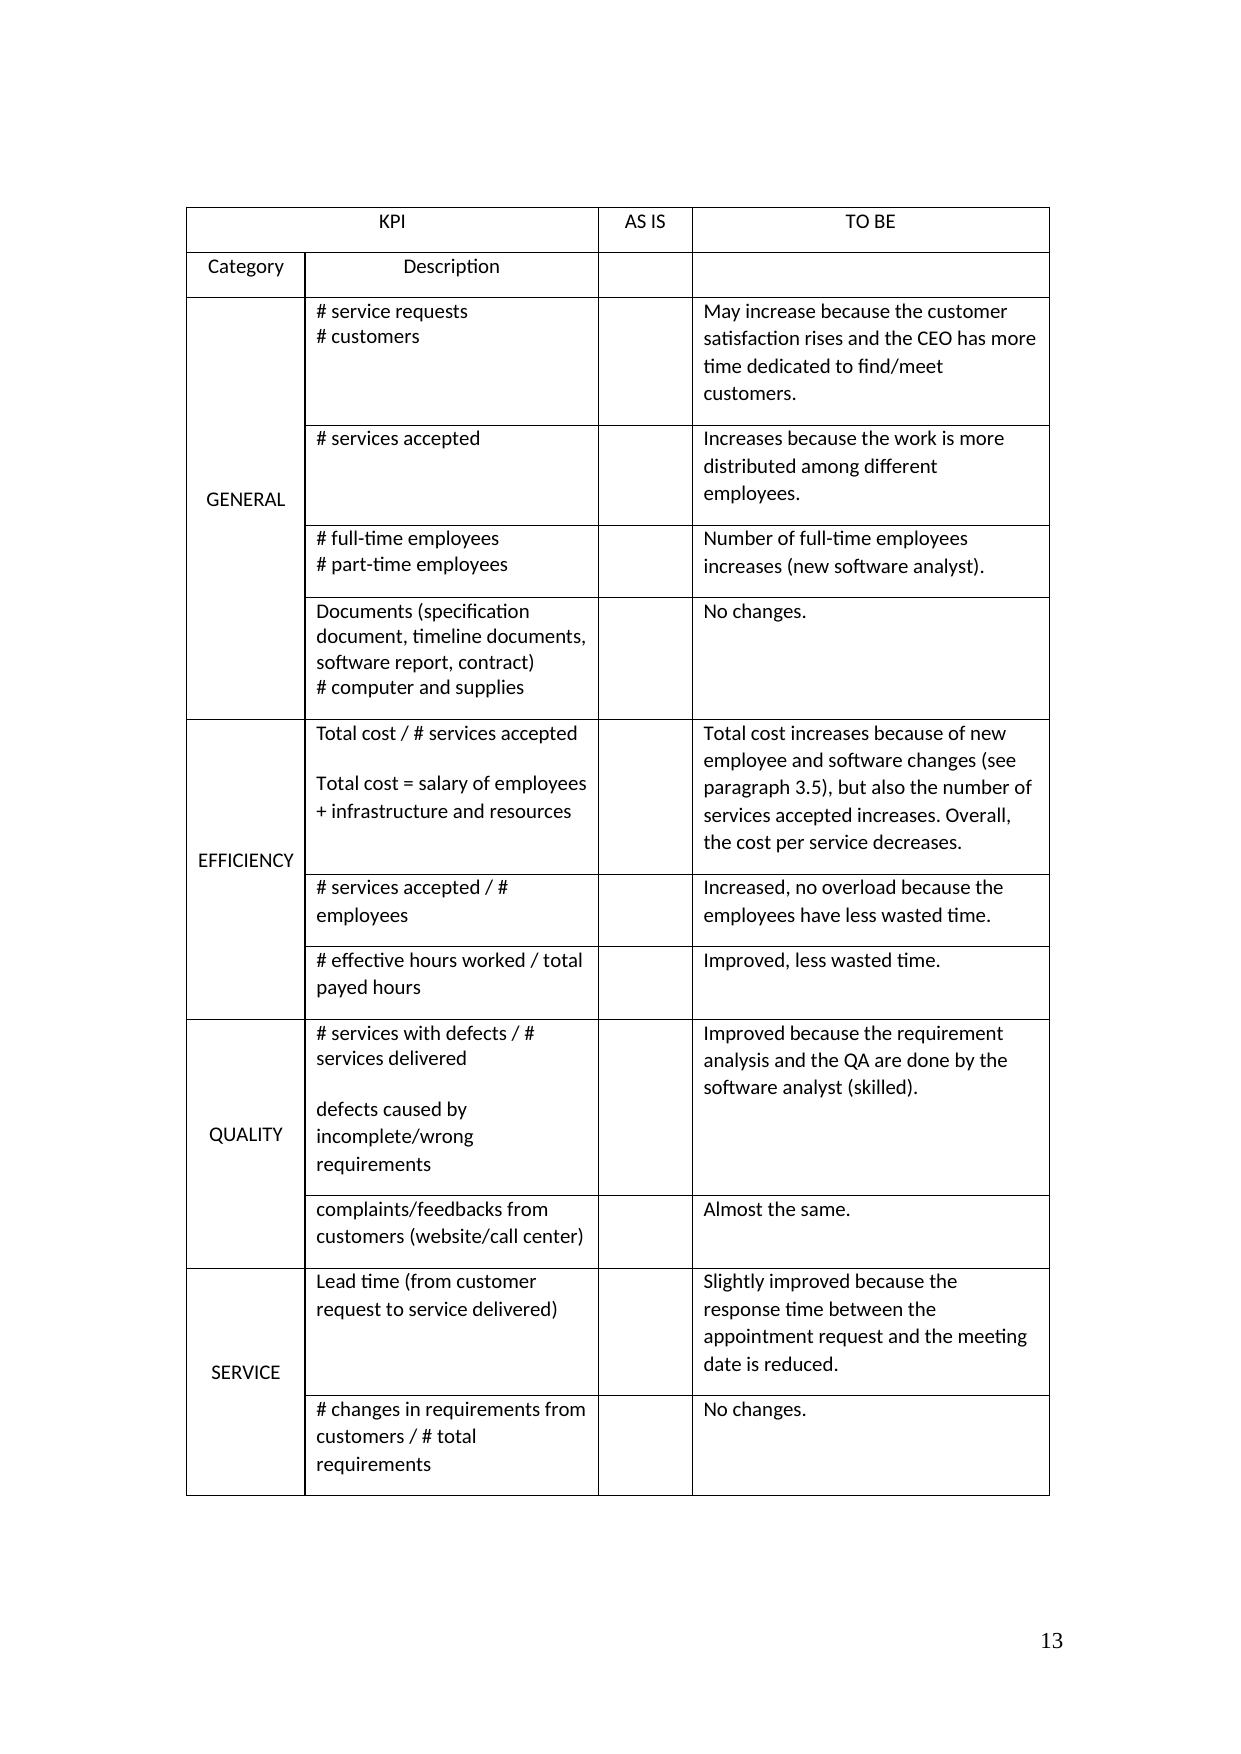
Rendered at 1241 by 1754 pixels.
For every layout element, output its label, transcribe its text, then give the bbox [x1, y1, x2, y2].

table_header AS IS [599, 208, 692, 252]
table_cell No changes. [693, 598, 1049, 719]
table_cell Category [187, 253, 304, 297]
table_cell [693, 253, 1049, 297]
table_cell Description [306, 253, 598, 297]
table_cell Number of full-time employees increases (new software analyst). [693, 526, 1049, 597]
table_cell Improved because the requirement analysis and the QA are done by the software analyst (skilled). [693, 1020, 1049, 1195]
table_cell [599, 875, 692, 946]
table_cell No changes. [693, 1396, 1049, 1495]
table_cell # changes in requirements from customers / # total requirements [306, 1396, 598, 1495]
table_cell [599, 720, 692, 873]
table_cell EFFICIENCY [187, 720, 304, 1019]
table_cell [599, 426, 692, 524]
table_cell [599, 1020, 692, 1195]
table_cell # full-time employees # part-time employees [306, 526, 598, 597]
table_cell # services with defects / # services delivered defects caused by incomplete/wrong requirements [306, 1020, 598, 1195]
table_cell Documents (specification document, timeline documents, software report, contract) # computer and supplies [306, 598, 598, 719]
table_cell # services accepted [306, 426, 598, 524]
table_cell complaints/feedbacks from customers (website/call center) [306, 1196, 598, 1267]
table_cell [599, 947, 692, 1019]
table_cell Total cost increases because of new employee and software changes (see paragraph 2.5), but also the number of services accepted increases. Overall, the cost per service decreases. [693, 720, 1049, 873]
table_cell [599, 1269, 692, 1395]
table_cell Increases because the work is more distributed among different employees. [693, 426, 1049, 524]
table_cell # effective hours worked / total payed hours [306, 947, 598, 1019]
table_cell Lead time (from customer request to service delivered) [306, 1269, 598, 1395]
table_cell [599, 1196, 692, 1267]
table_cell [599, 1396, 692, 1495]
table_cell Almost the same. [693, 1196, 1049, 1267]
table_cell Slightly improved because the response time between the appointment request and the meeting date is reduced. [693, 1269, 1049, 1395]
table_cell QUALITY [187, 1020, 304, 1267]
table_cell [599, 598, 692, 719]
table_cell Improved, less wasted time. [693, 947, 1049, 1019]
table_cell [599, 526, 692, 597]
table_cell Increased, no overload because the employees have less wasted time. [693, 875, 1049, 946]
table_cell [599, 298, 692, 424]
table_cell # services accepted / # employees [306, 875, 598, 946]
table_header TO BE [693, 208, 1049, 252]
table_cell May increase because the customer satisfaction rises and the CEO has more time dedicated to find/meet customers. [693, 298, 1049, 424]
table_cell [599, 253, 692, 297]
table_header KPI [187, 208, 598, 252]
table_cell Total cost / # services accepted Total cost = salary of employees + infrastructure and resources [306, 720, 598, 873]
table_cell # service requests # customers [306, 298, 598, 424]
table_cell GENERAL [187, 298, 304, 719]
table_cell SERVICE [187, 1269, 304, 1495]
